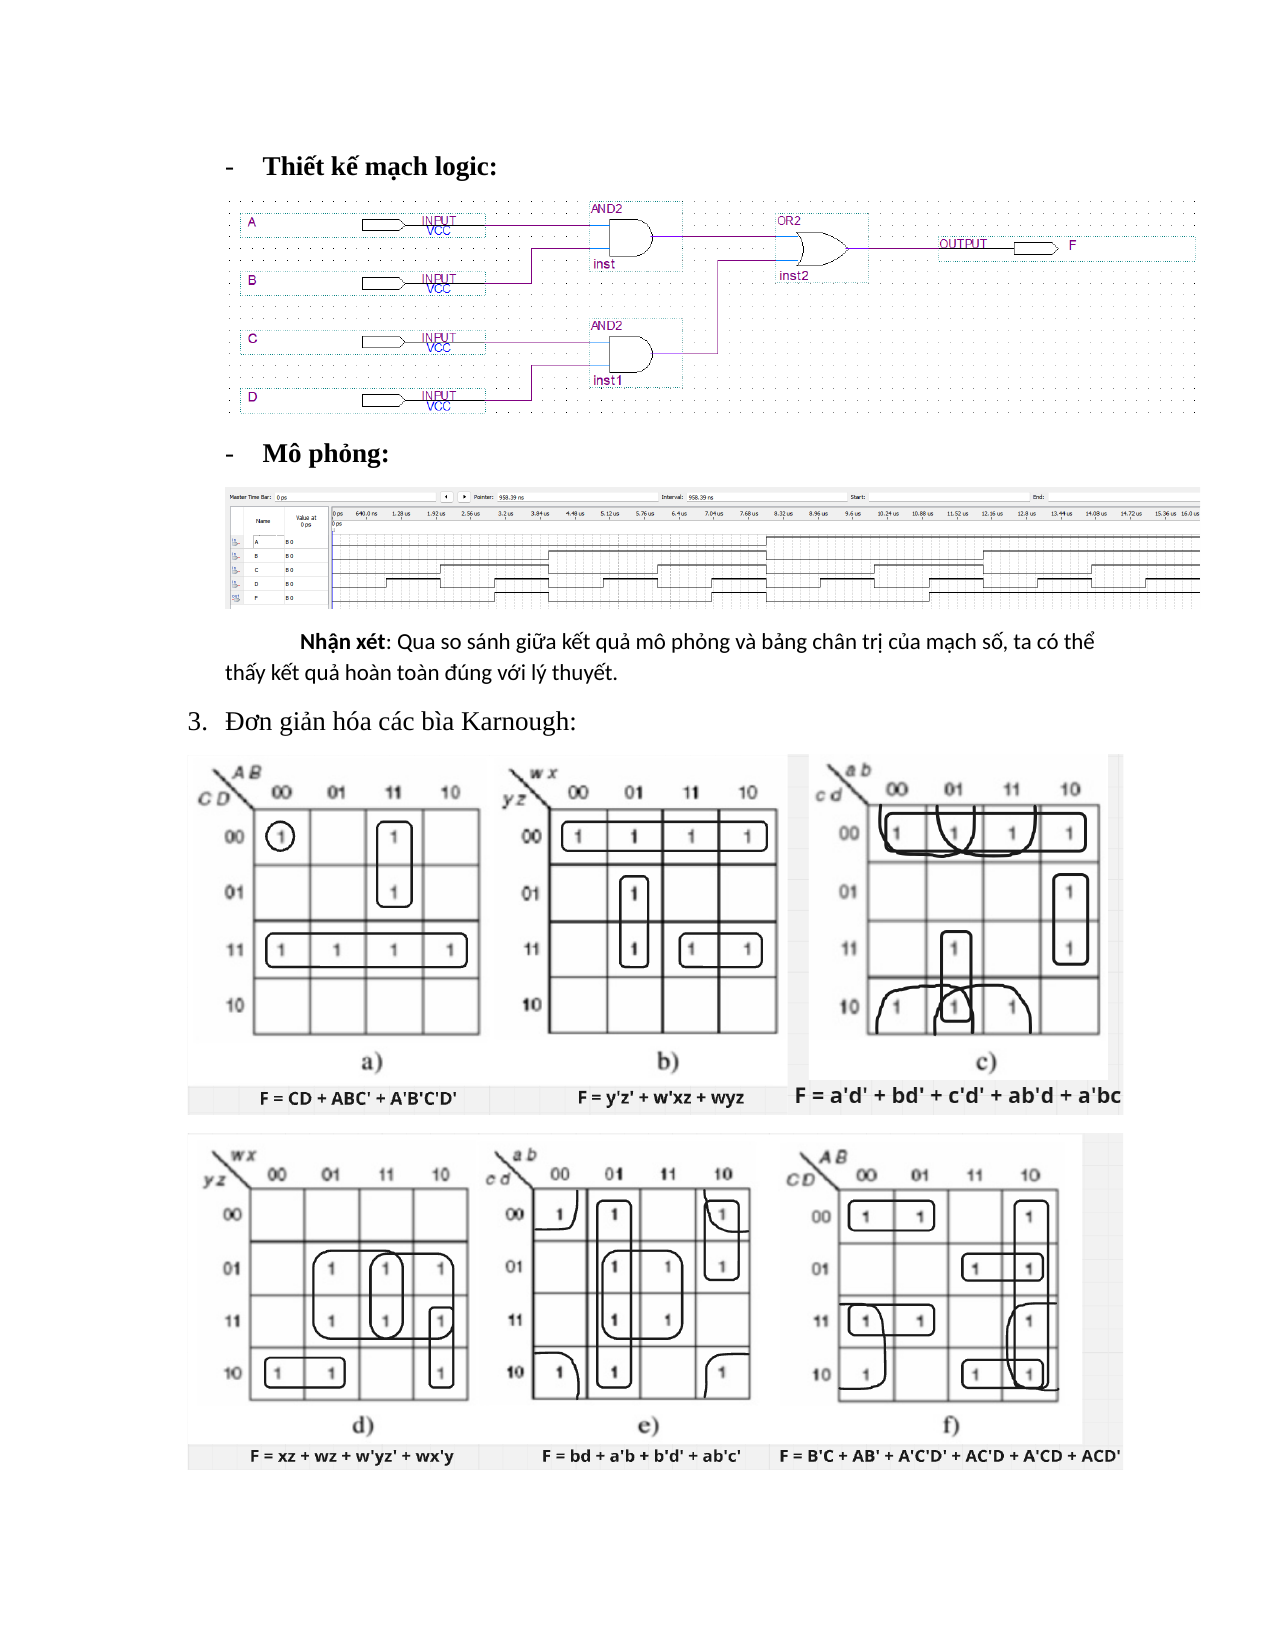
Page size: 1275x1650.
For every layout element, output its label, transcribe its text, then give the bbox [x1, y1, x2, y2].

picture [225, 487, 1200, 609]
list Đơn giản hóa các bìa Karnough: [187, 704, 1125, 736]
list Thiết kế mạch logic: [225, 150, 1125, 181]
picture [187, 1133, 1124, 1470]
picture [187, 754, 1124, 1115]
picture [225, 200, 1200, 419]
list Mô phỏng: [225, 437, 1125, 468]
text Nhận xét: Qua so sánh giữa kết quả mô phỏng và bảng chân trị của mạch số, ta có thể thấy kết quả hoàn toàn đúng với lý thuyết. [225, 627, 1125, 686]
